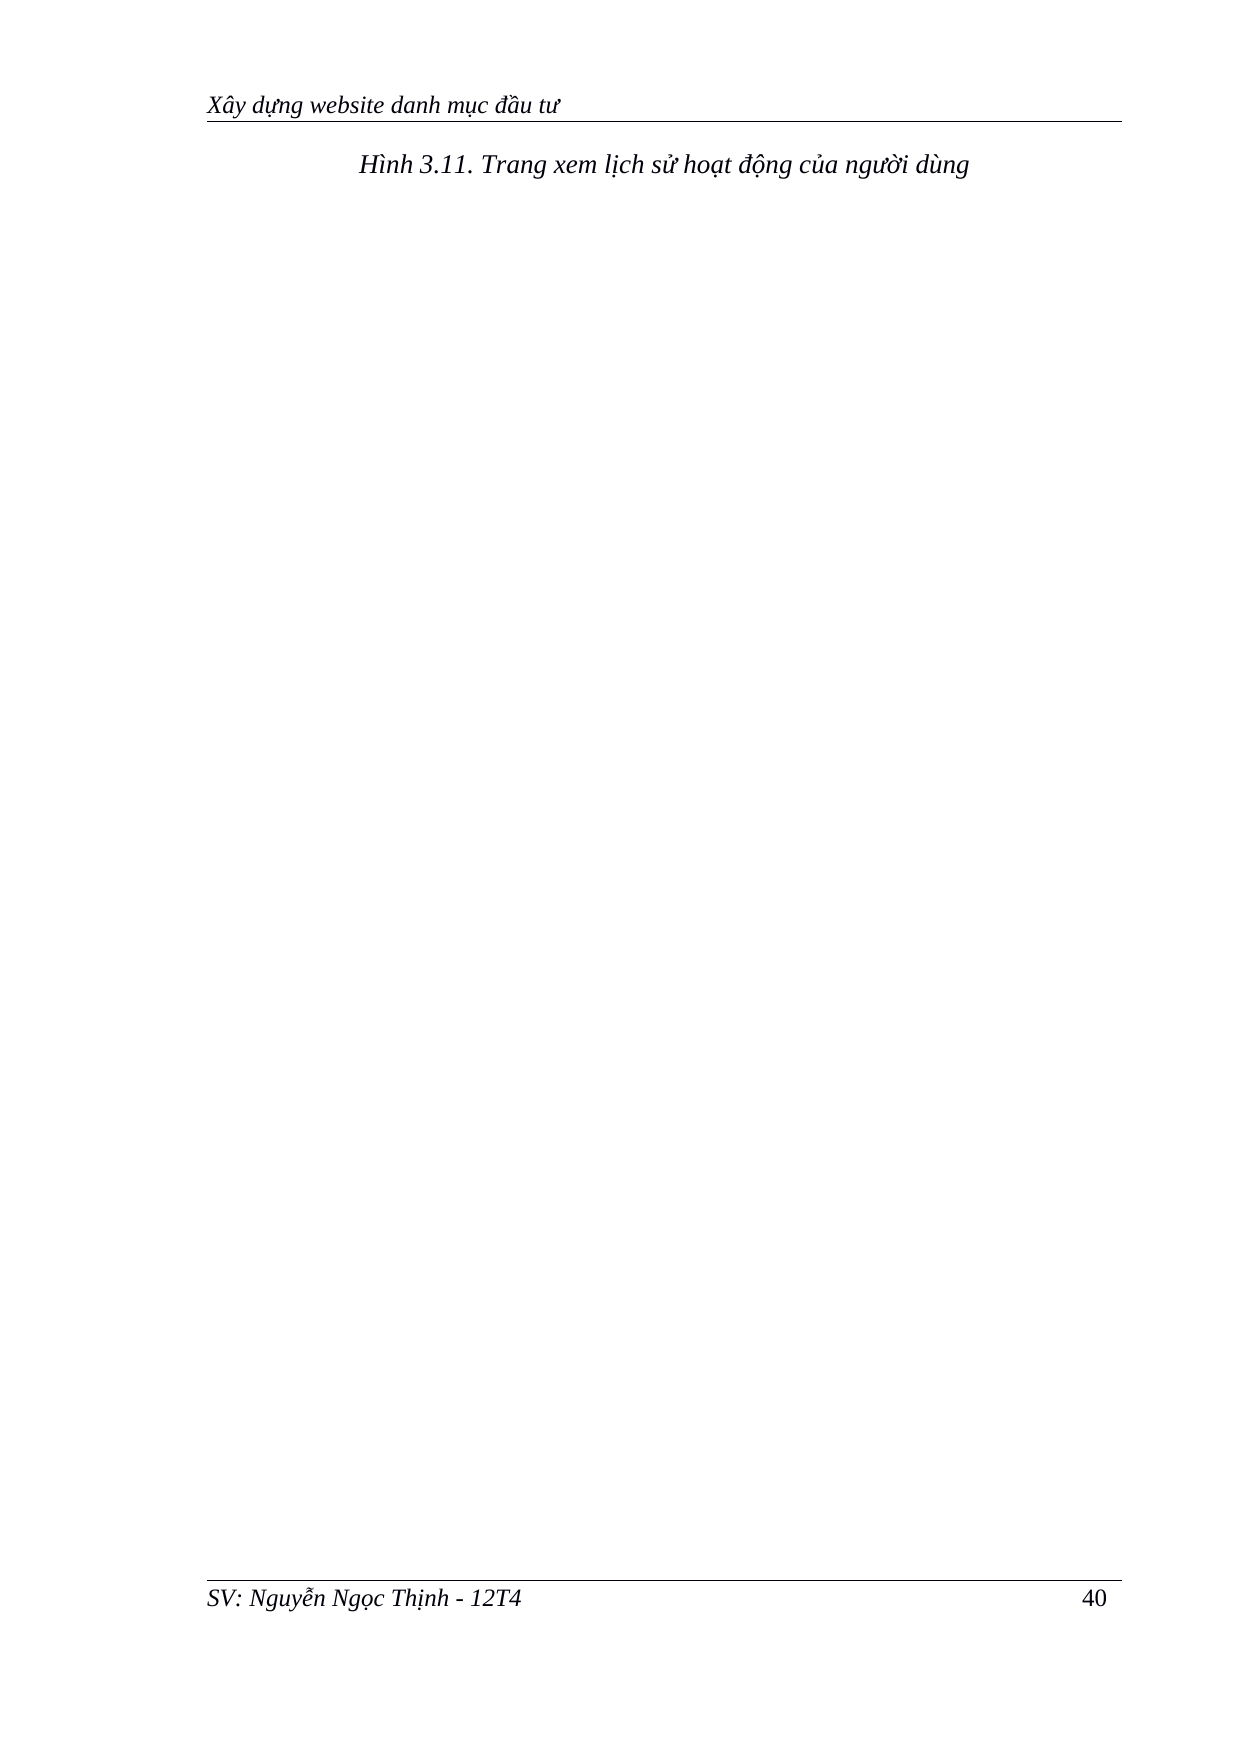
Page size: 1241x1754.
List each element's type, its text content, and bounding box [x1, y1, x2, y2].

text Hình 3.11. Trang xem lịch sử hoạt động của người dùng [207, 148, 1122, 179]
